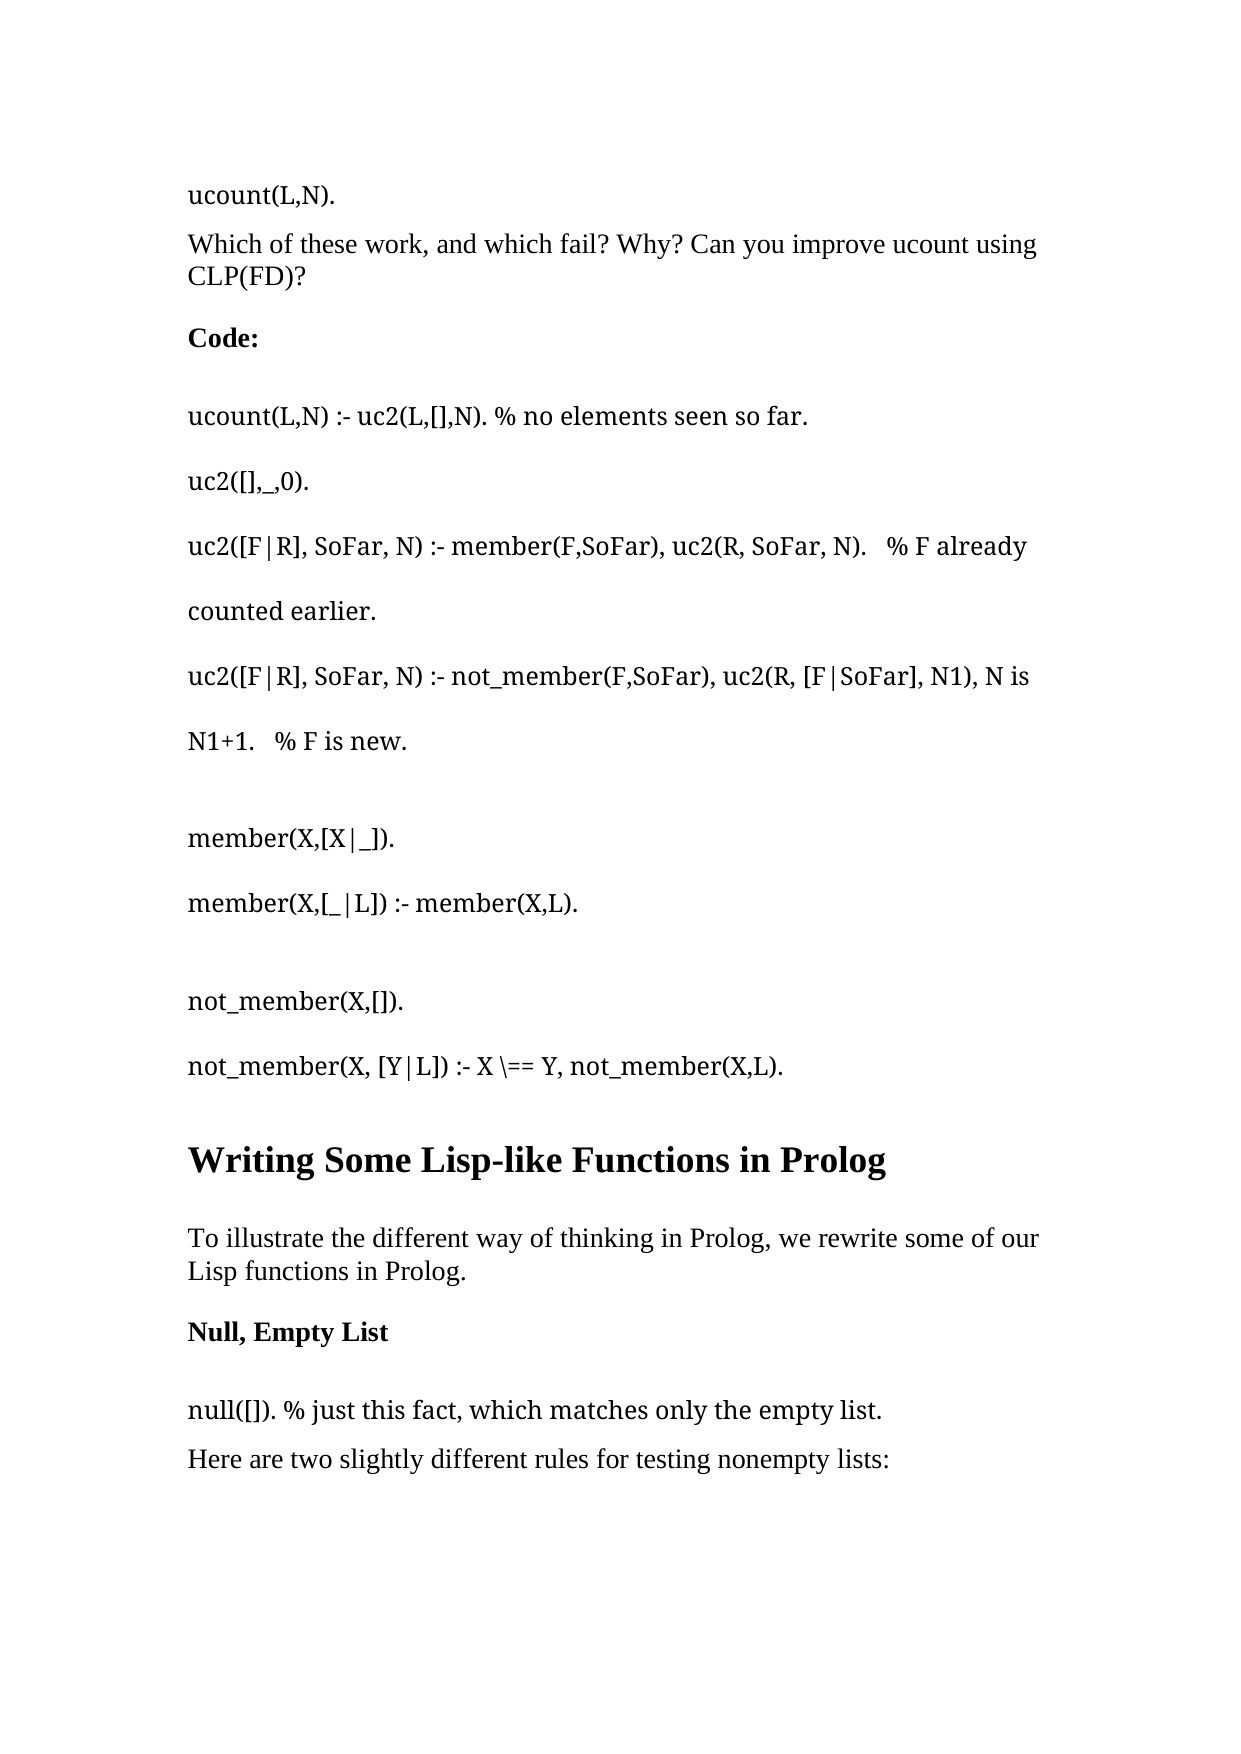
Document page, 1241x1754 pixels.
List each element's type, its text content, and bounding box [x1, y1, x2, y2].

text null([]). % just this fact, which matches only the empty list. [187, 1377, 1053, 1442]
text not_member(X, [Y|L]) :- X \== Y, not_member(X,L). [187, 1033, 1053, 1098]
text ucount(L,N) :- uc2(L,[],N). % no elements seen so far. [187, 383, 1053, 448]
text Here are two slightly different rules for testing nonempty lists: [187, 1442, 1053, 1474]
text not_member(X,[]). [187, 968, 1053, 1033]
text To illustrate the different way of thinking in Prolog, we rewrite some of our Lisp functions in Prolog. [187, 1221, 1053, 1286]
text uc2([F|R], SoFar, N) :- not_member(F,SoFar), uc2(R, [F|SoFar], N1), N is N1+1. % F is new. [187, 643, 1053, 773]
subtitle Writing Some Lisp-like Functions in Prolog [187, 1127, 1053, 1192]
text ucount(L,N). [187, 162, 1053, 227]
subtitle Null, Empty List [187, 1315, 1053, 1348]
text member(X,[X|_]). [187, 805, 1053, 870]
text member(X,[_|L]) :- member(X,L). [187, 870, 1053, 935]
text uc2([],_,0). [187, 448, 1053, 513]
text Which of these work, and which fail? Why? Can you improve ucount using CLP(FD)? [187, 227, 1053, 292]
text uc2([F|R], SoFar, N) :- member(F,SoFar), uc2(R, SoFar, N). % F already counted earlier. [187, 513, 1053, 643]
subtitle Code: [187, 321, 1053, 354]
